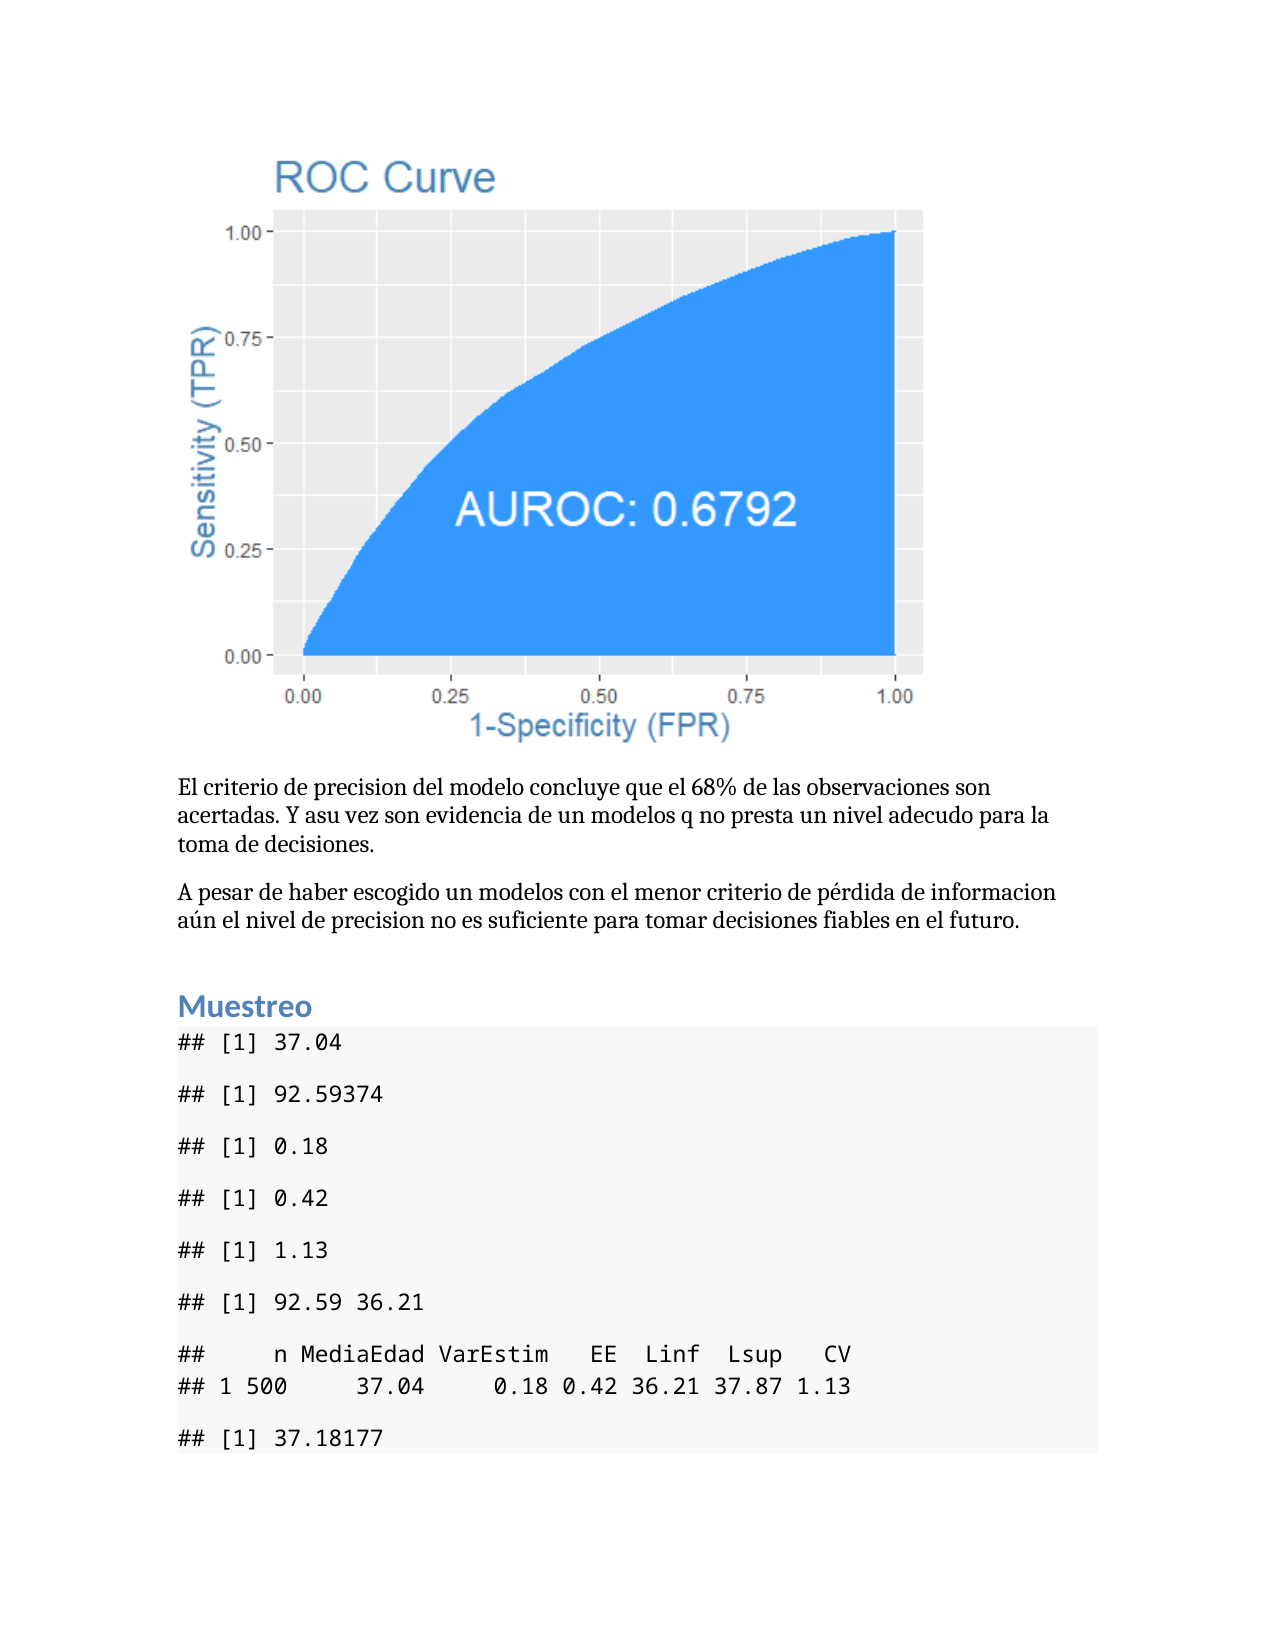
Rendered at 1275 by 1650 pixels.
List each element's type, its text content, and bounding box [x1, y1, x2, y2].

picture [177, 147, 935, 754]
text ## [1] 0.42 [177, 1182, 1098, 1213]
text ## [1] 92.59 36.21 [177, 1286, 1098, 1318]
subtitle Muestreo [177, 985, 1098, 1026]
text ## [1] 0.18 [177, 1130, 1098, 1161]
text ## [1] 37.18177 [177, 1422, 1098, 1453]
text El criterio de precision del modelo concluye que el 68% de las observaciones son acertadas. Y asu vez son evidencia de un modelos q no presta un nivel adecudo para la toma de decisiones. [177, 773, 1098, 859]
text ## [1] 1.13 [177, 1234, 1098, 1266]
text ## [1] 92.59374 [177, 1078, 1098, 1109]
text A pesar de haber escogido un modelos con el menor criterio de pérdida de informacion aún el nivel de precision no es suficiente para tomar decisiones fiables en el futuro. [177, 878, 1098, 935]
text ## [1] 37.04 [177, 1026, 1098, 1057]
text ## n MediaEdad VarEstim EE Linf Lsup CV ## 1 500 37.04 0.18 0.42 36.21 37.87 1.13 [177, 1338, 1098, 1401]
